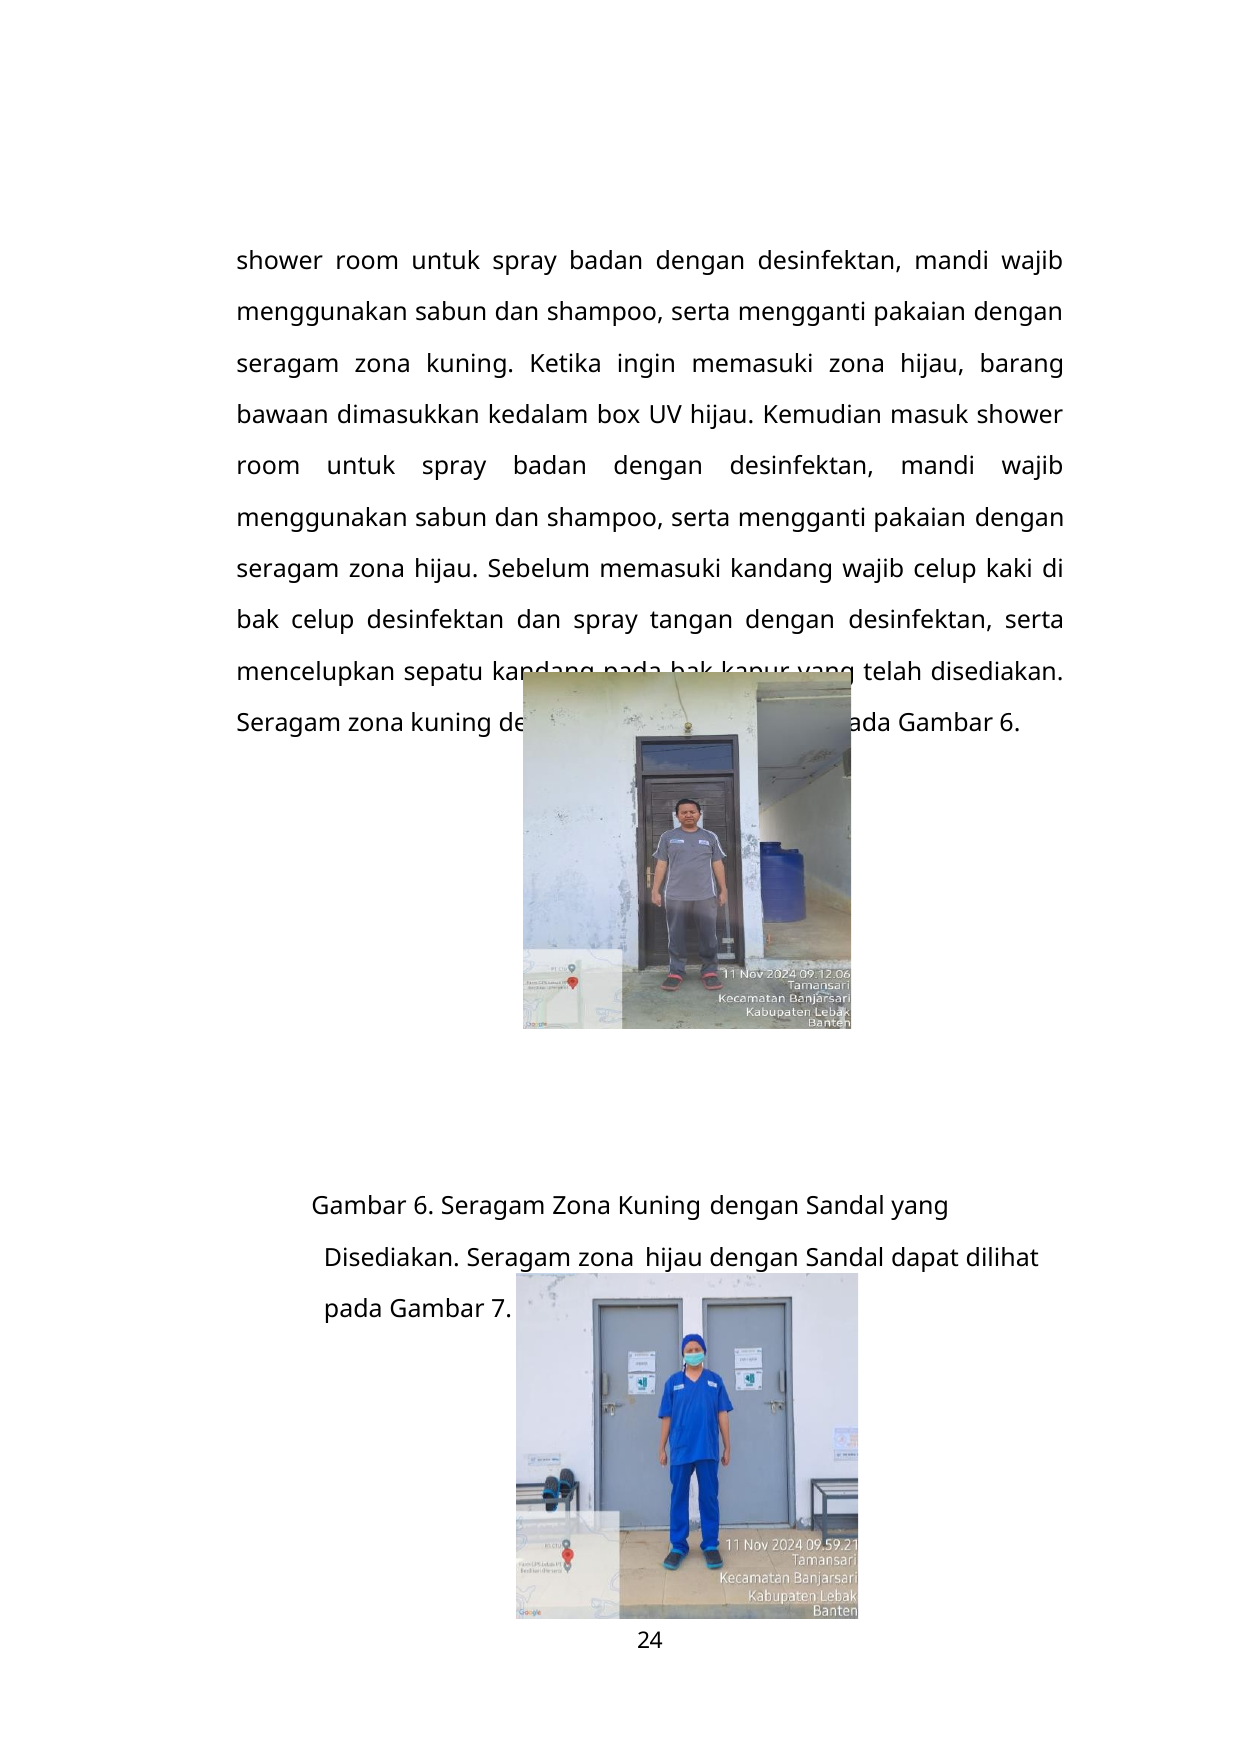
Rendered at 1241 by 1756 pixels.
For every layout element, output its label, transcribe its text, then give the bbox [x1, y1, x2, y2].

picture [523, 672, 852, 1029]
picture [516, 1273, 859, 1619]
text shower room untuk spray badan dengan desinfektan, mandi wajib menggunakan sabun dan shampoo, serta mengganti pakaian dengan seragam zona kuning. Ketika ingin memasuki zona hijau, barang bawaan dimasukkan kedalam box UV hijau. Kemudian masuk shower room untuk spray badan dengan desinfektan, mandi wajib menggunakan sabun dan shampoo, serta mengganti pakaian dengan seragam zona hijau. Sebelum memasuki kandang wajib celup kaki di bak celup desinfektan dan spray tangan dengan desinfektan, serta mencelupkan sepatu kandang pada bak kapur yang telah disediakan. Seragam zona kuning dengan sandal dapat dilihat pada Gambar 6. [236, 242, 1064, 739]
text Gambar 6. Seragam Zona Kuning dengan Sandal yang Disediakan. Seragam zona hijau dengan Sandal dapat dilihat pada Gambar 7. [311, 1188, 1078, 1325]
